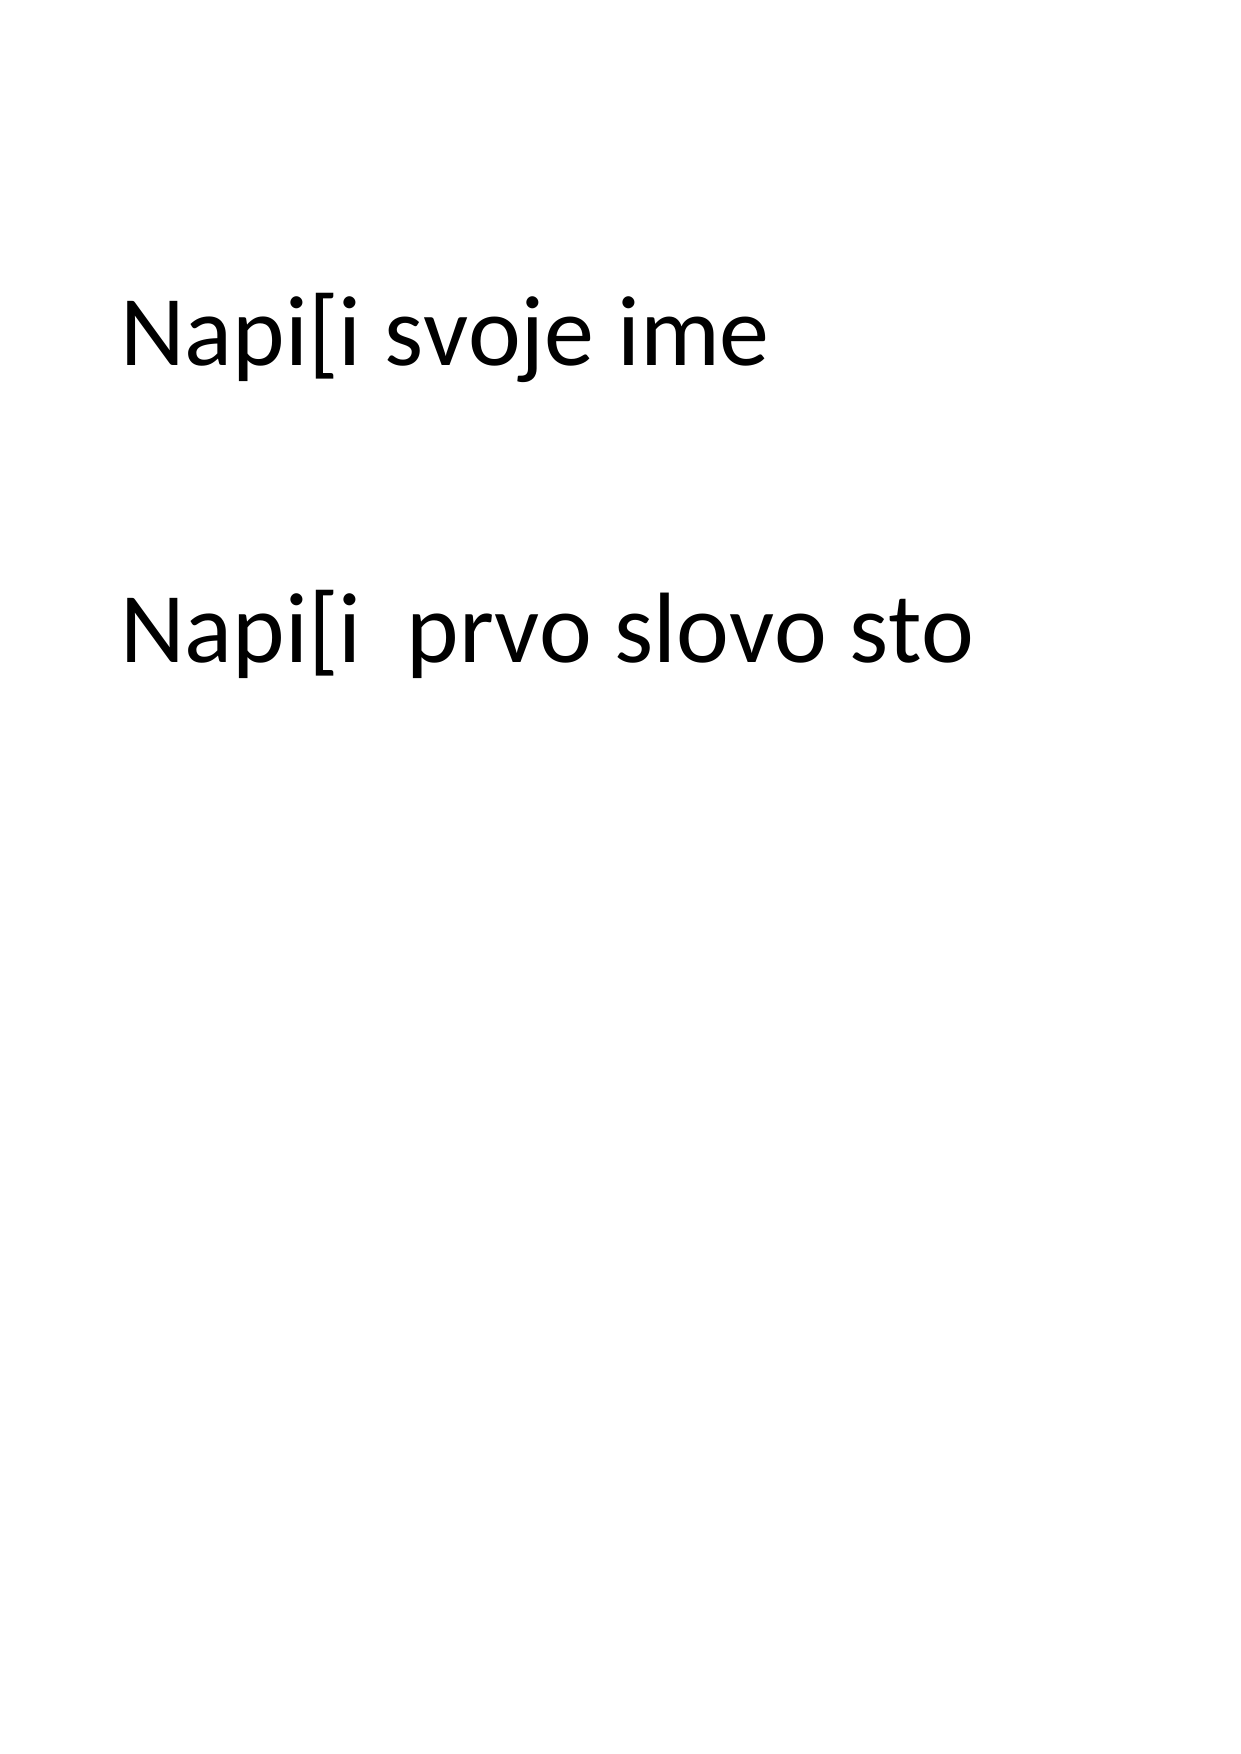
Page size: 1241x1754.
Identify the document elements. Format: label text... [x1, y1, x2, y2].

text Napi[i prvo slovo sto [120, 565, 1120, 687]
text Napi[i svoje ime [120, 268, 1120, 391]
